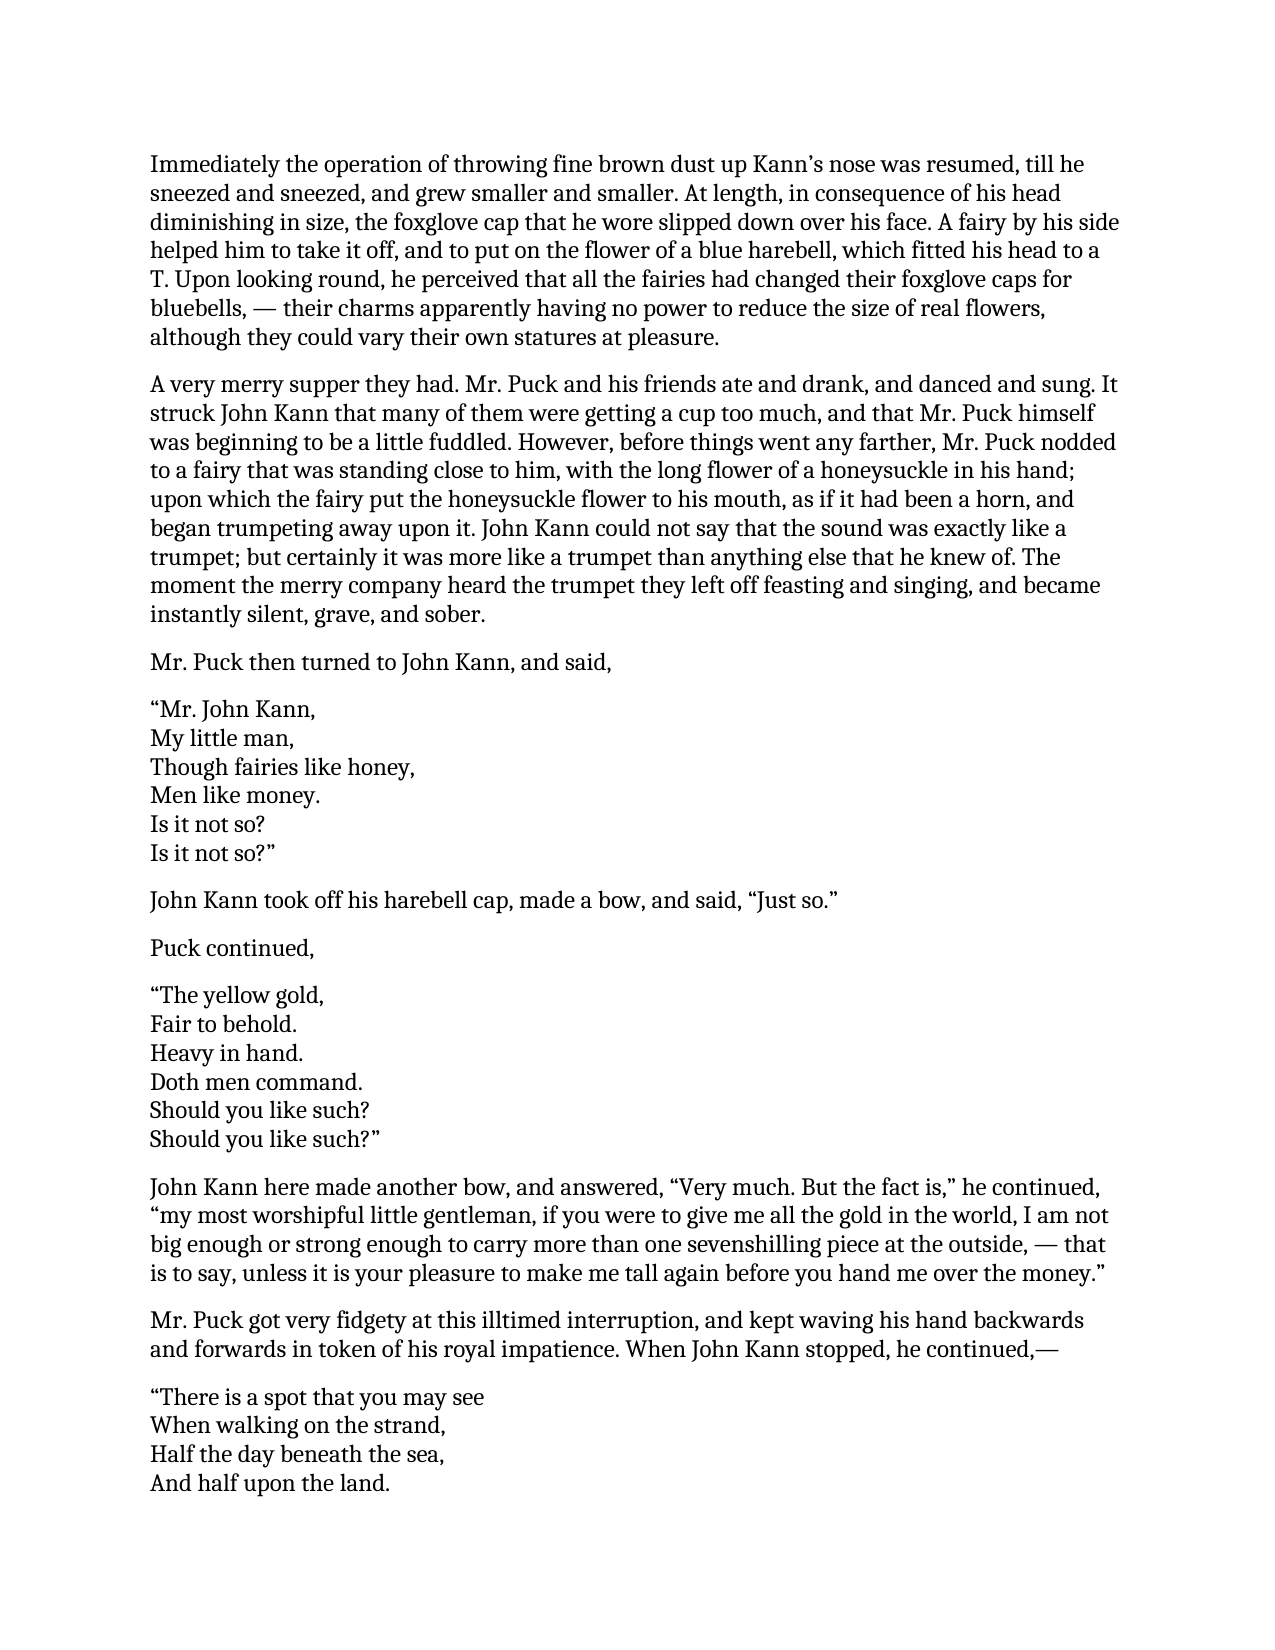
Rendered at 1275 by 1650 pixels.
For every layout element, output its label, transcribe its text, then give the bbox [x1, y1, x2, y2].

text Immediately the operation of throwing fine brown dust up Kann’s nose was resumed, till he sneezed and sneezed, and grew smaller and smaller. At length, in consequence of his head diminishing in size, the foxglove cap that he wore slipped down over his face. A fairy by his side helped him to take it off, and to put on the flower of a blue harebell, which fitted his head to a T. Upon looking round, he perceived that all the fairies had changed their foxglove caps for bluebells, — their charms apparently having no power to reduce the size of real flowers, although they could vary their own statures at pleasure. [150, 150, 1125, 351]
text Puck continued, [150, 934, 1125, 962]
text “The yellow gold, Fair to behold. Heavy in hand. Doth men command. Should you like such? Should you like such?” [150, 981, 1125, 1154]
text A very merry supper they had. Mr. Puck and his friends ate and drank, and danced and sung. It struck John Kann that many of them were getting a cup too much, and that Mr. Puck himself was beginning to be a little fuddled. However, before things went any farther, Mr. Puck nodded to a fairy that was standing close to him, with the long flower of a honeysuckle in his hand; upon which the fairy put the honeysuckle flower to his mouth, as if it had been a horn, and began trumpeting away upon it. John Kann could not say that the sound was exactly like a trumpet; but certainly it was more like a trumpet than anything else that he knew of. The moment the merry company heard the trumpet they left off feasting and singing, and became instantly silent, grave, and sober. [150, 370, 1125, 629]
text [150, 1382, 1125, 1497]
text “Mr. John Kann, My little man, Though fairies like honey, Men like money. Is it not so? Is it not so?” [150, 695, 1125, 867]
text Mr. Puck got very fidgety at this illtimed interruption, and kept waving his hand backwards and forwards in token of his royal impatience. When John Kann stopped, he continued,— [150, 1306, 1125, 1364]
text John Kann here made another bow, and answered, “Very much. But the fact is,” he continued, “my most worshipful little gentleman, if you were to give me all the gold in the world, I am not big enough or strong enough to carry more than one sevenshilling piece at the outside, — that is to say, unless it is your pleasure to make me tall again before you hand me over the money.” [150, 1172, 1125, 1287]
text John Kann took off his harebell cap, made a bow, and said, “Just so.” [150, 886, 1125, 915]
text Mr. Puck then turned to John Kann, and said, [150, 647, 1125, 676]
